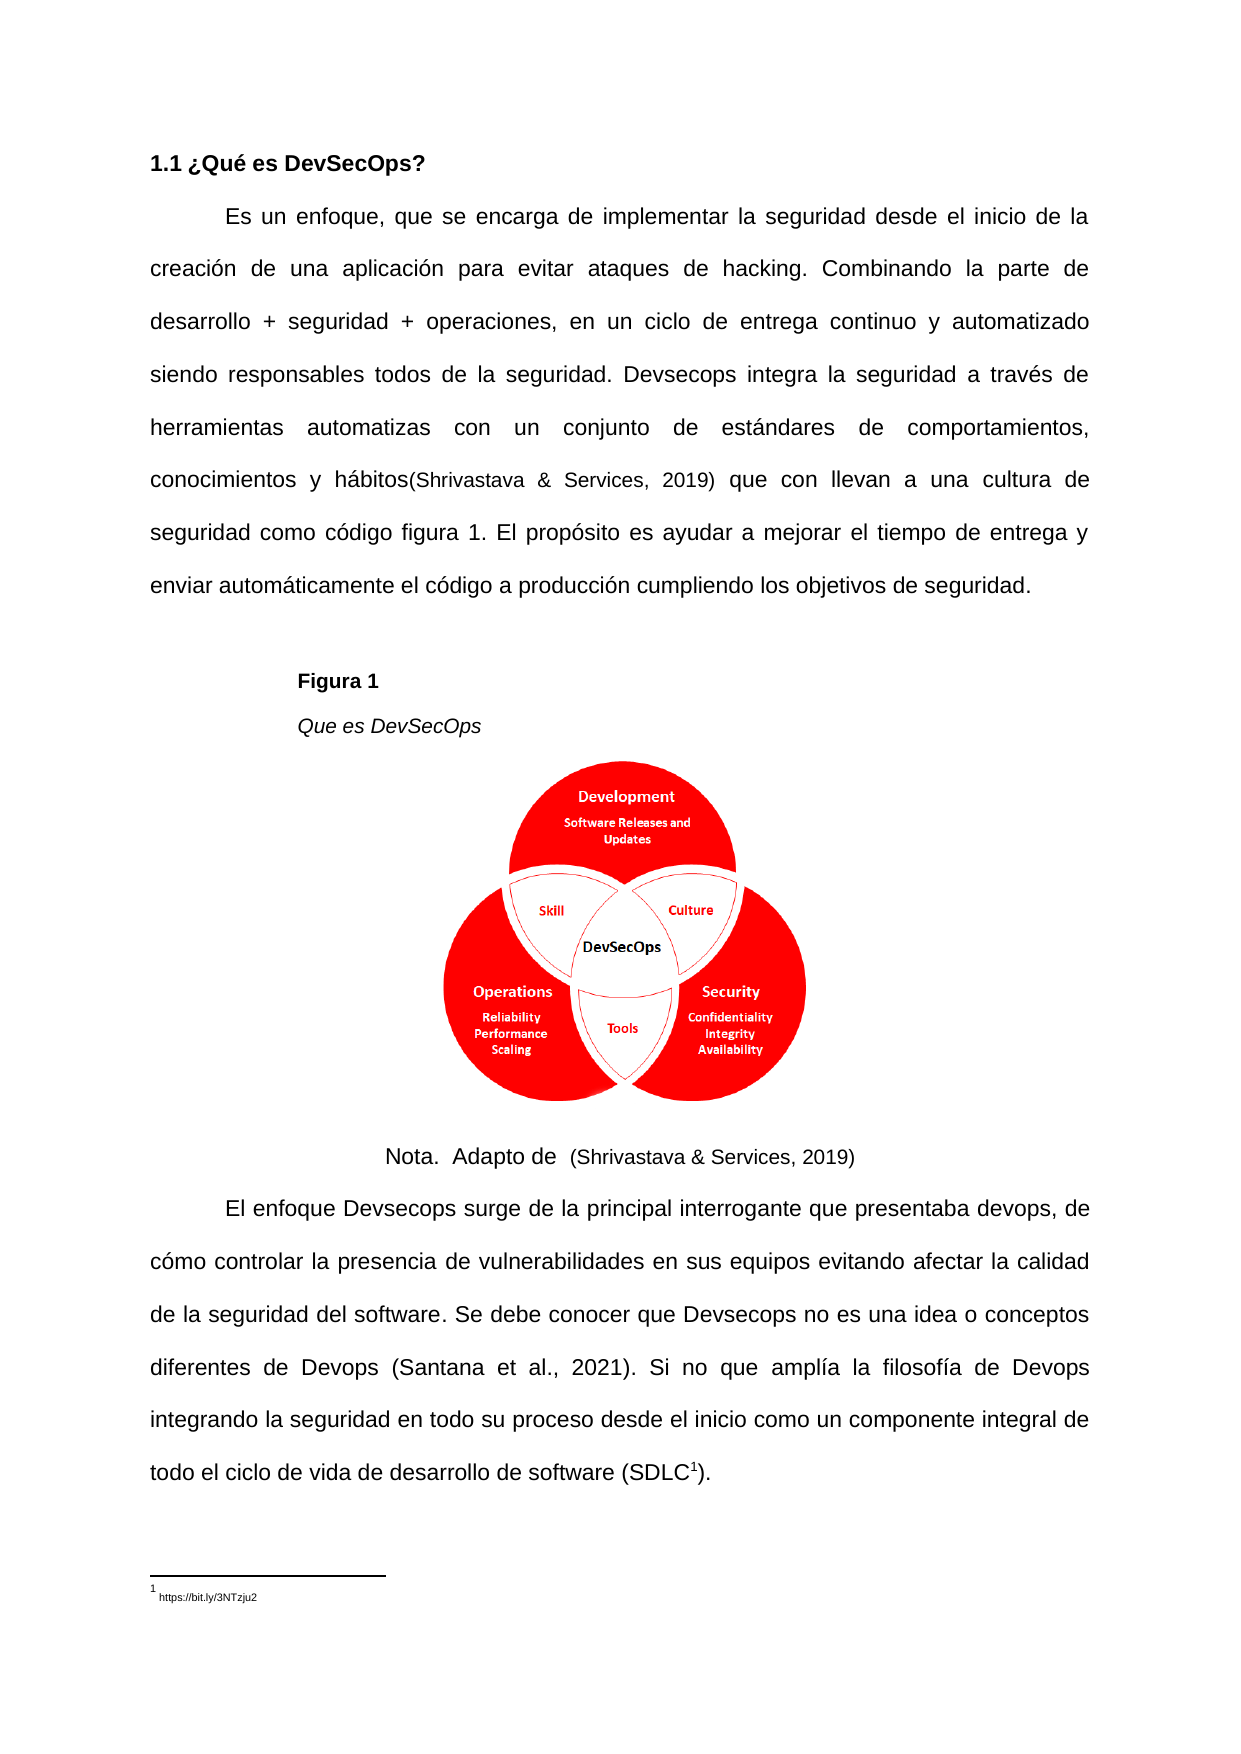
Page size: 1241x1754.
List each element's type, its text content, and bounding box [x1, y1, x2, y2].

text Nota. Adapto de [150, 1143, 1090, 1169]
subtitle ¿Qué es DevSecOps? [150, 150, 1090, 176]
picture [318, 761, 922, 1119]
text El enfoque Devsecops surge de la principal interrogante que presentaba devops, de cómo controlar la presencia de vulnerabilidades en sus equipos evitando afectar la calidad de la seguridad del software. Se debe conocer que Devsecops no es una idea o conceptos diferentes de Devops . Si no que amplía la filosofía de Devops integrando la seguridad en todo su proceso desde el inicio como un componente integral de todo el ciclo de vida de desarrollo de software (SDLC). [150, 1195, 1090, 1485]
text Es un enfoque, que se encarga de implementar la seguridad desde el inicio de la creación de una aplicación para evitar ataques de hacking. Combinando la parte de desarrollo + seguridad + operaciones, en un ciclo de entrega continuo y automatizado siendo responsables todos de la seguridad. Devsecops integra la seguridad a través de herramientas automatizas con un conjunto de estándares de comportamientos, conocimientos y hábitos que con llevan a una cultura de seguridad como código figura 1. El propósito es ayudar a mejorar el tiempo de entrega y enviar automáticamente el código a producción cumpliendo los objetivos de seguridad. [150, 203, 1090, 598]
text Figura 1 [224, 669, 1090, 693]
text Que es DevSecOps [150, 714, 1090, 738]
